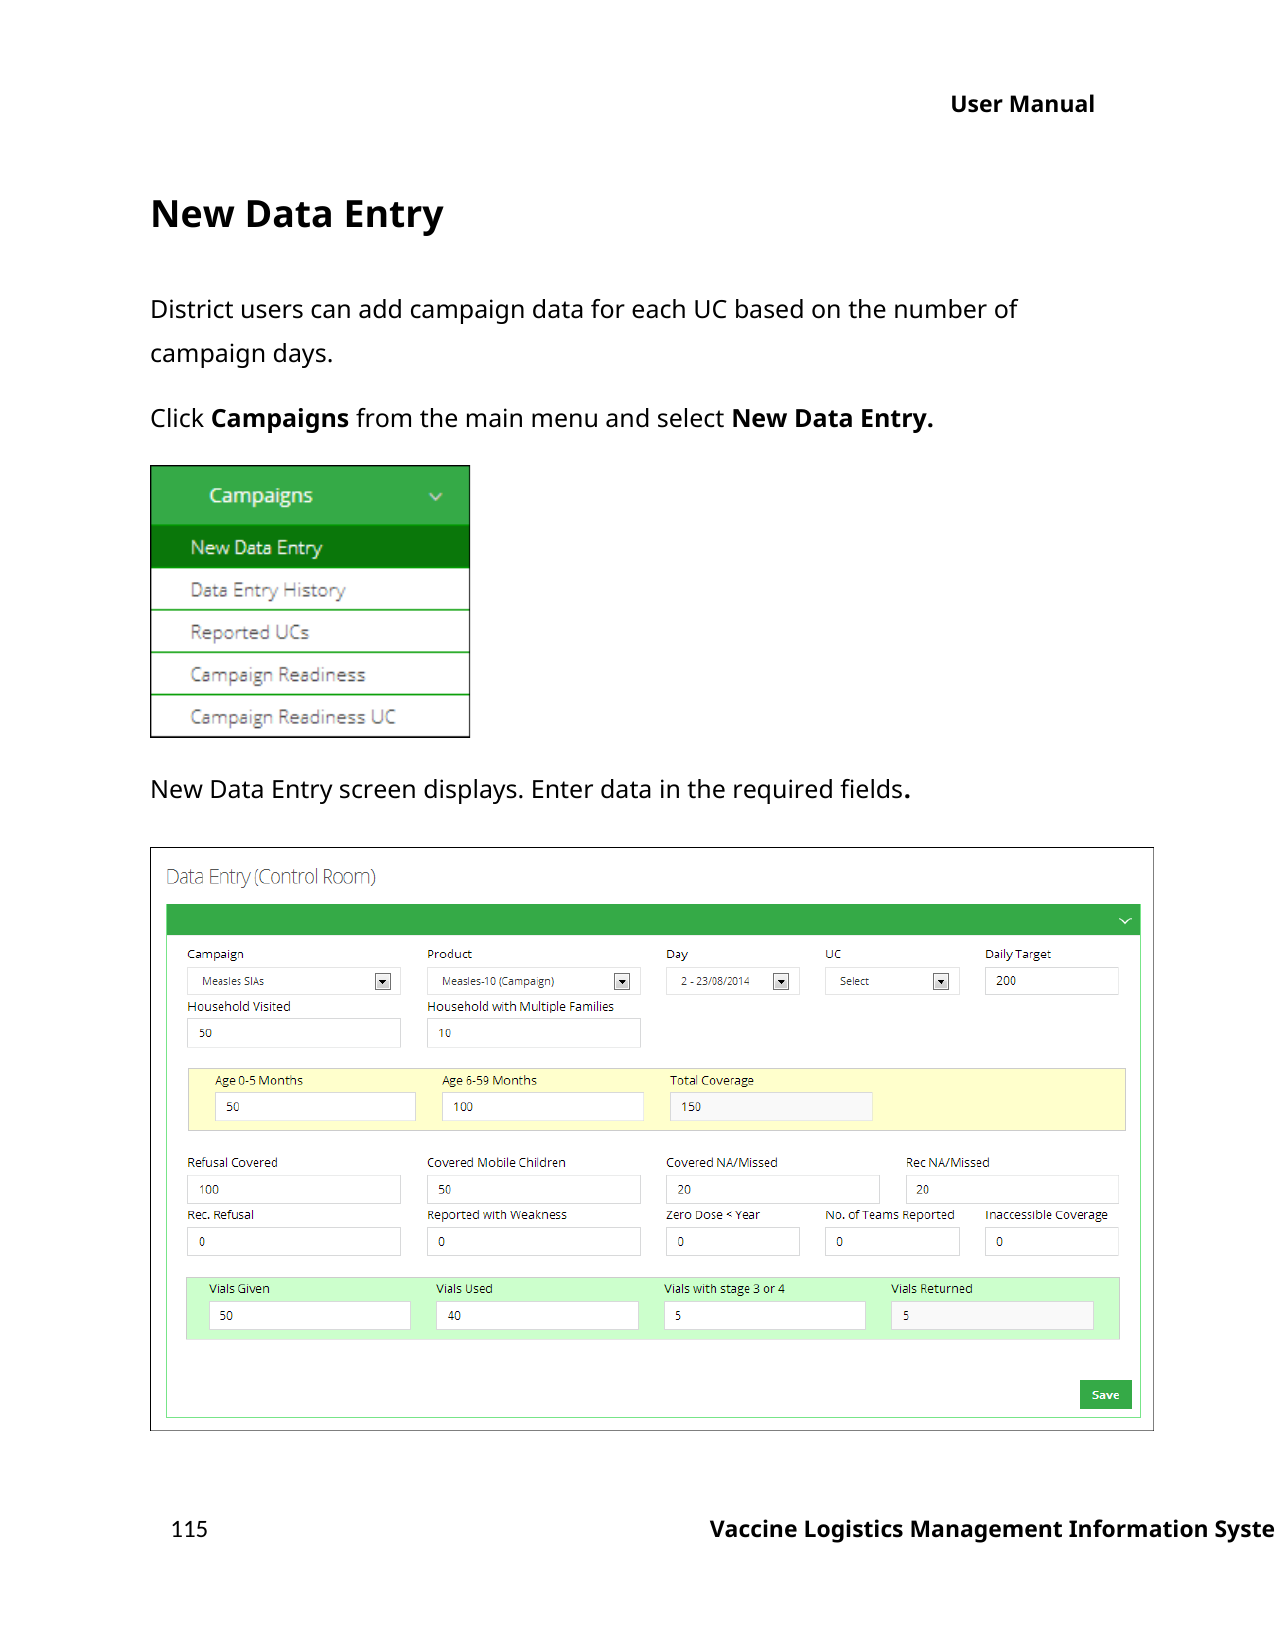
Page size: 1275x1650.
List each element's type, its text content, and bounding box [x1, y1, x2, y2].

text New Data Entry screen displays. Enter data in the required fields. [150, 772, 1125, 806]
text Click Campaigns from the main menu and select New Data Entry. [150, 401, 1125, 435]
picture [150, 465, 471, 738]
text District users can add campaign data for each UC based on the number of campaign days. [150, 291, 1125, 370]
picture [150, 847, 1154, 1431]
subtitle New Data Entry [150, 187, 1125, 238]
